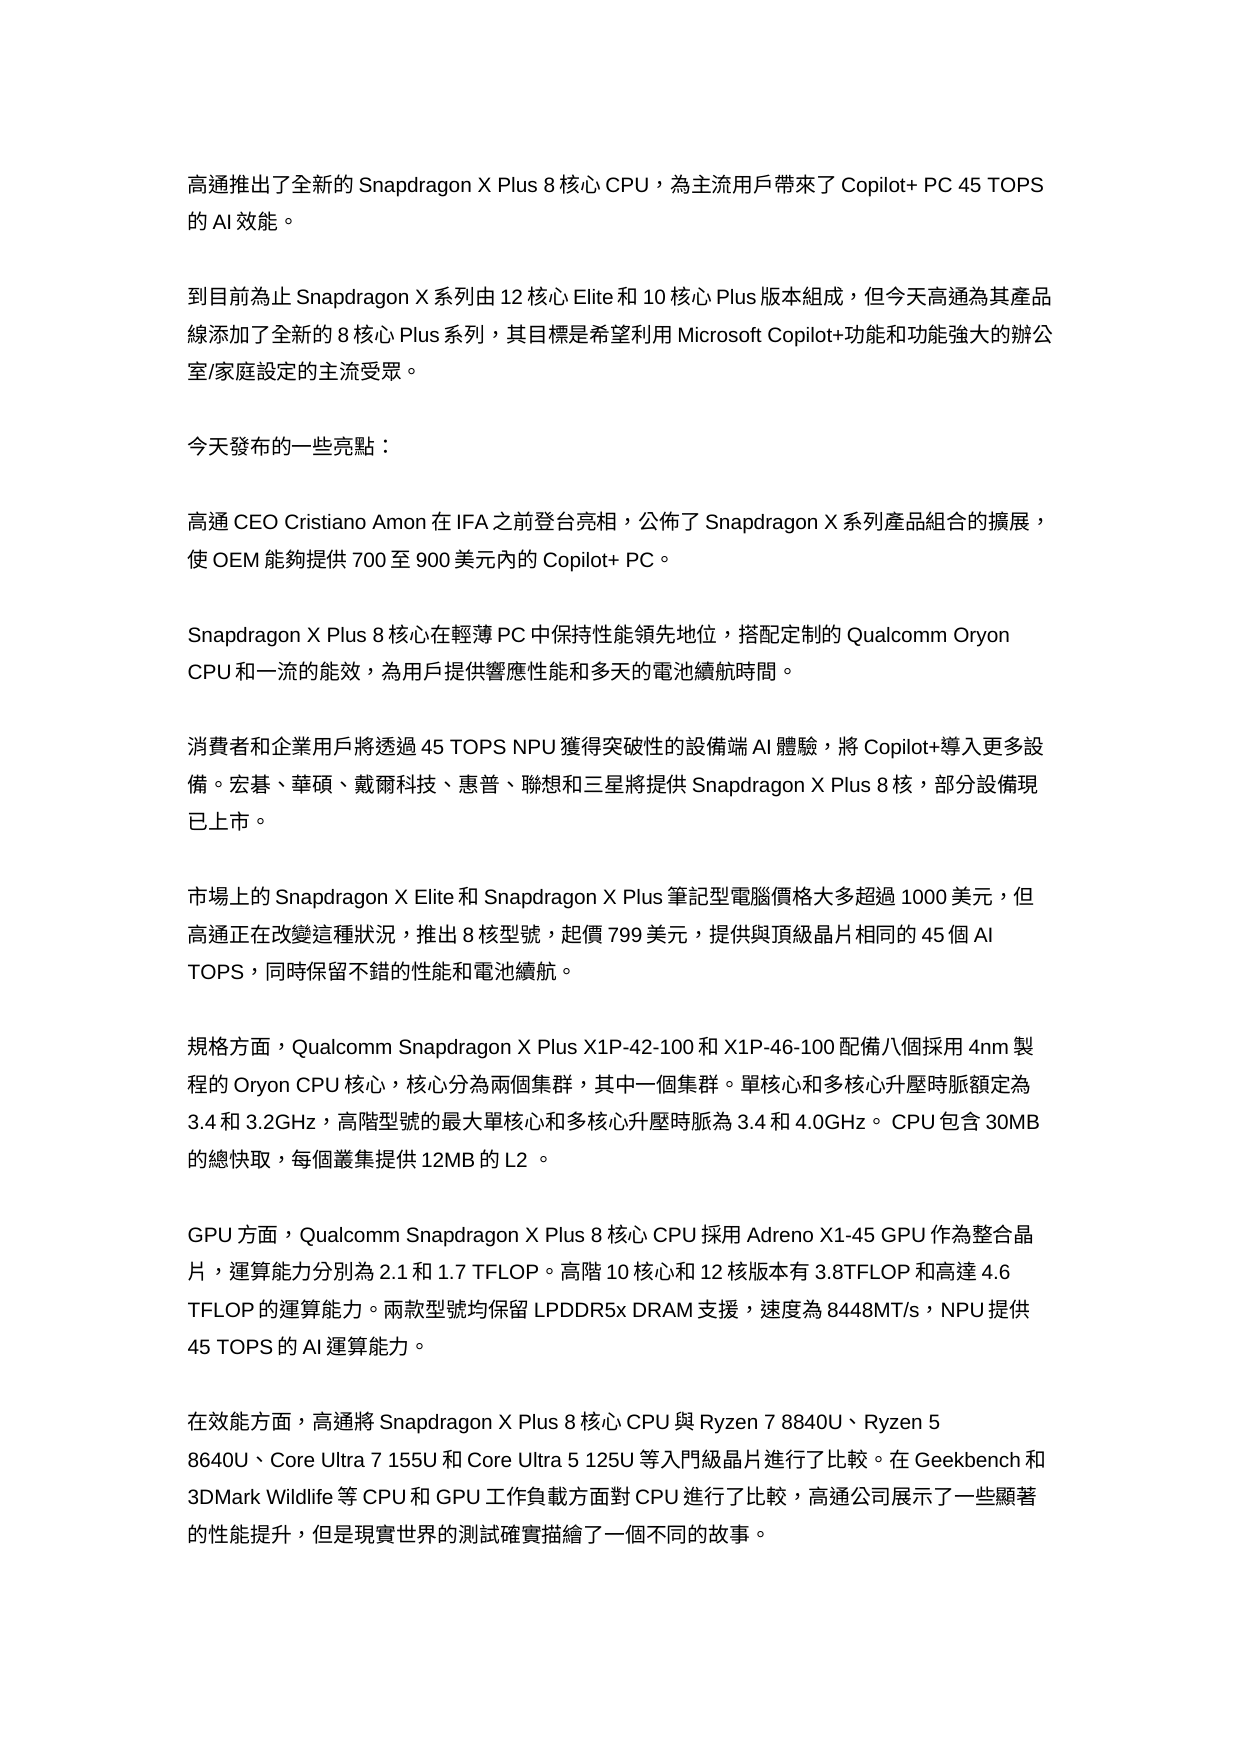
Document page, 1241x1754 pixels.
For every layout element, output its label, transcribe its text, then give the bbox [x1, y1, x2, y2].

text GPU方面，Qualcomm Snapdragon X Plus 8核心CPU採用Adreno X1-45 GPU作為整合晶片，運算能力分別為2.1和1.7 TFLOP。高階10核心和12核版本有3.8TFLOP和高達4.6 TFLOP的運算能力。兩款型號均保留LPDDR5x DRAM支援，速度為8448MT/s，NPU提供45 TOPS的AI運算能力。 [187, 1214, 1053, 1364]
text 高通CEO Cristiano Amon在IFA之前登台亮相，公佈了Snapdragon X系列產品組合的擴展，使OEM能夠提供700至900美元內的 Copilot+ PC。 [187, 502, 1053, 577]
text Snapdragon X Plus 8核心在輕薄PC中保持性能領先地位，搭配定制的Qualcomm Oryon CPU和一流的能效，為用戶提供響應性能和多天的電池續航時間。 [187, 614, 1053, 689]
text 消費者和企業用戶將透過45 TOPS NPU獲得突破性的設備端AI體驗，將Copilot+導入更多設備。宏碁、華碩、戴爾科技、惠普、聯想和三星將提供Snapdragon X Plus 8核，部分設備現已上市。 [187, 727, 1053, 839]
text 到目前為止Snapdragon X系列由12核心Elite和10核心Plus版本組成，但今天高通為其產品線添加了全新的8核心Plus系列，其目標是希望利用Microsoft Copilot+功能和功能強大的辦公室/家庭設定的主流受眾。 [187, 277, 1053, 389]
text 在效能方面，高通將Snapdragon X Plus 8核心CPU與Ryzen 7 8840U、Ryzen 5 8640U、Core Ultra 7 155U和Core Ultra 5 125U等入門級晶片進行了比較。在 Geekbench和3DMark Wildlife等CPU和GPU工作負載方面對CPU進行了比較，高通公司展示了一些顯著的性能提升，但是現實世界的測試確實描繪了一個不同的故事。 [187, 1402, 1053, 1552]
text 高通推出了全新的Snapdragon X Plus 8核心CPU，為主流用戶帶來了Copilot+ PC 45 TOPS的AI效能。 [187, 164, 1053, 239]
text 今天發布的一些亮點： [187, 427, 1053, 464]
text 市場上的Snapdragon X Elite和Snapdragon X Plus筆記型電腦價格大多超過1000美元，但高通正在改變這種狀況，推出8核型號，起價799美元，提供與頂級晶片相同的45個AI TOPS，同時保留不錯的性能和電池續航。 [187, 877, 1053, 989]
text 規格方面，Qualcomm Snapdragon X Plus X1P-42-100和X1P-46-100配備八個採用4nm製程的Oryon CPU核心，核心分為兩個集群，其中一個集群。單核心和多核心升壓時脈額定為3.4和3.2GHz，高階型號的最大單核心和多核心升壓時脈為3.4和4.0GHz。 CPU包含30MB的總快取，每個叢集提供12MB的L2 。 [187, 1027, 1053, 1177]
